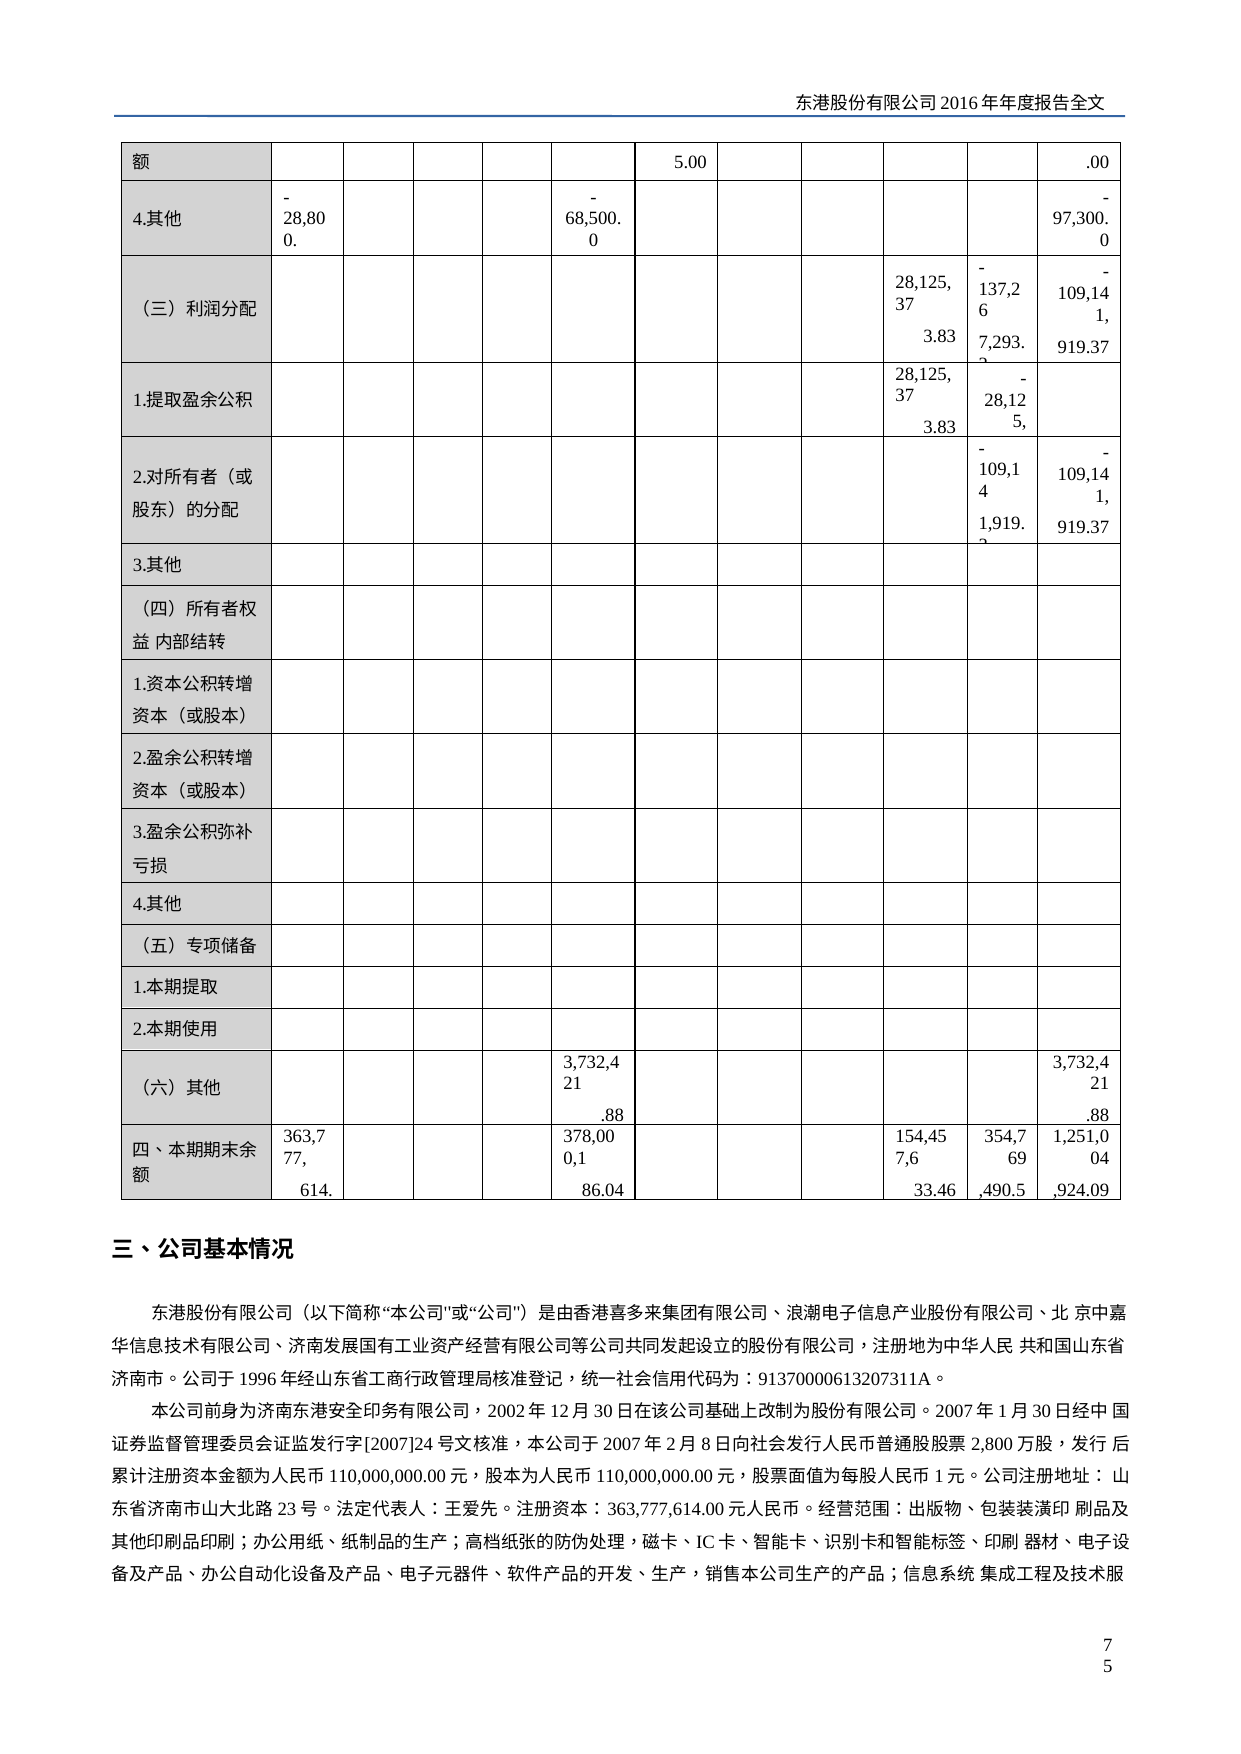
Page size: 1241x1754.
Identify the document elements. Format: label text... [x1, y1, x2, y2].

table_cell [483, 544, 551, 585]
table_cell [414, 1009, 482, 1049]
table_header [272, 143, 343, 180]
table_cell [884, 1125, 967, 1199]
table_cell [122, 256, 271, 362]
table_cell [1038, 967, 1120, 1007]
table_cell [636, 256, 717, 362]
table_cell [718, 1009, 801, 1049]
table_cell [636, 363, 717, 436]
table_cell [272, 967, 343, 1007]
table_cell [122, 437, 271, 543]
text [111, 1392, 1130, 1587]
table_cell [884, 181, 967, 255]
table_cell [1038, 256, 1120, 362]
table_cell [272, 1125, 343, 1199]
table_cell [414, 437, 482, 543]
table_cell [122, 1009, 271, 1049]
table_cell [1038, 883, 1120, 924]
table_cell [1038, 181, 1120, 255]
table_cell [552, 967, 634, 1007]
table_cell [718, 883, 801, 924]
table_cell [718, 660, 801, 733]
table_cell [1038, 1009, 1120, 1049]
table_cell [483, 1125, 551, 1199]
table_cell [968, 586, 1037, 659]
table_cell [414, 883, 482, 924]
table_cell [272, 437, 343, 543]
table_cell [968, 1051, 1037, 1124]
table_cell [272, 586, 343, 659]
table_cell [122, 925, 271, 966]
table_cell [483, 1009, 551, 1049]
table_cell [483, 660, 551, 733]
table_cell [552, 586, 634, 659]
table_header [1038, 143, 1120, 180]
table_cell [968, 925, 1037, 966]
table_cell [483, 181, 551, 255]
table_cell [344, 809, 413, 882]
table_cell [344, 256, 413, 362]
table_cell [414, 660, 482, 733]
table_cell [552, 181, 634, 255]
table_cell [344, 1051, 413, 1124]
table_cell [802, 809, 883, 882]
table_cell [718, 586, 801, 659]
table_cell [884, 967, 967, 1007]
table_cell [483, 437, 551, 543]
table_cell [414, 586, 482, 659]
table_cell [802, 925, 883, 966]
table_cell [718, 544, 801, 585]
text 三、公司基本情况 [111, 1233, 1130, 1264]
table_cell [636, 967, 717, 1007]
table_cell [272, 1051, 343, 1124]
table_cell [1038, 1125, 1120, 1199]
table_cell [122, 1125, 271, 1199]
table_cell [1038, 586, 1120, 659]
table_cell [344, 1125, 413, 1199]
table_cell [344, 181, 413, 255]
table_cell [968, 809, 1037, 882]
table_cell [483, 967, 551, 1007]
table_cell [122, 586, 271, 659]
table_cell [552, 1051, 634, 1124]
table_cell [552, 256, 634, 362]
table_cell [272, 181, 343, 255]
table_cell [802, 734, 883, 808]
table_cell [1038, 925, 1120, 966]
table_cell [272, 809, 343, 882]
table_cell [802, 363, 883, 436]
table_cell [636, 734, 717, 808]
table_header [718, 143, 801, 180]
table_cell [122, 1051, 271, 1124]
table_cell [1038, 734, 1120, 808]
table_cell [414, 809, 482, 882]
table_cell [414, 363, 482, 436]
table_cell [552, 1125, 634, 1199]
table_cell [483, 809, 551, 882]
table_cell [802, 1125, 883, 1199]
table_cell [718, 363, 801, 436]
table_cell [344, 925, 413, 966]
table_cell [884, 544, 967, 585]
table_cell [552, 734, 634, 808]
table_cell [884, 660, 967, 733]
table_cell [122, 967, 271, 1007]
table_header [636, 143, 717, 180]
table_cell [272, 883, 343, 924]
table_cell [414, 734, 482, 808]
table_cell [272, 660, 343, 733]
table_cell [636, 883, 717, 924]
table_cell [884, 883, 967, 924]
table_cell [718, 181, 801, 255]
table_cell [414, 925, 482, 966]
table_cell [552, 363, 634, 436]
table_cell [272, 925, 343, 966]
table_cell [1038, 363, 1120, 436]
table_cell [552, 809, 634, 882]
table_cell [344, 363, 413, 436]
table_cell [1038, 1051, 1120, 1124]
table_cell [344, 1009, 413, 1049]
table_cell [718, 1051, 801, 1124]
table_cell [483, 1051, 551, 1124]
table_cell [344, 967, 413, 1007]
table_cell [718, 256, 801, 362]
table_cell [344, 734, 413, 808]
text 东港股份有限公司（以下简称“本公司''或“公司''）是由香港喜多来集团有限公司、浪潮电子信息产业股份有限公司、北 京中嘉华信息技术有限公司、济南发展国有工业资产经营有限公司等公司共同发起设立的股份有限公司，注册地为中华人民 共和国山东省济南市。公司于1996年经山东省工商行政管理局核准登记，统一社会信用代码为：91370000613207311A。 [111, 1294, 1130, 1392]
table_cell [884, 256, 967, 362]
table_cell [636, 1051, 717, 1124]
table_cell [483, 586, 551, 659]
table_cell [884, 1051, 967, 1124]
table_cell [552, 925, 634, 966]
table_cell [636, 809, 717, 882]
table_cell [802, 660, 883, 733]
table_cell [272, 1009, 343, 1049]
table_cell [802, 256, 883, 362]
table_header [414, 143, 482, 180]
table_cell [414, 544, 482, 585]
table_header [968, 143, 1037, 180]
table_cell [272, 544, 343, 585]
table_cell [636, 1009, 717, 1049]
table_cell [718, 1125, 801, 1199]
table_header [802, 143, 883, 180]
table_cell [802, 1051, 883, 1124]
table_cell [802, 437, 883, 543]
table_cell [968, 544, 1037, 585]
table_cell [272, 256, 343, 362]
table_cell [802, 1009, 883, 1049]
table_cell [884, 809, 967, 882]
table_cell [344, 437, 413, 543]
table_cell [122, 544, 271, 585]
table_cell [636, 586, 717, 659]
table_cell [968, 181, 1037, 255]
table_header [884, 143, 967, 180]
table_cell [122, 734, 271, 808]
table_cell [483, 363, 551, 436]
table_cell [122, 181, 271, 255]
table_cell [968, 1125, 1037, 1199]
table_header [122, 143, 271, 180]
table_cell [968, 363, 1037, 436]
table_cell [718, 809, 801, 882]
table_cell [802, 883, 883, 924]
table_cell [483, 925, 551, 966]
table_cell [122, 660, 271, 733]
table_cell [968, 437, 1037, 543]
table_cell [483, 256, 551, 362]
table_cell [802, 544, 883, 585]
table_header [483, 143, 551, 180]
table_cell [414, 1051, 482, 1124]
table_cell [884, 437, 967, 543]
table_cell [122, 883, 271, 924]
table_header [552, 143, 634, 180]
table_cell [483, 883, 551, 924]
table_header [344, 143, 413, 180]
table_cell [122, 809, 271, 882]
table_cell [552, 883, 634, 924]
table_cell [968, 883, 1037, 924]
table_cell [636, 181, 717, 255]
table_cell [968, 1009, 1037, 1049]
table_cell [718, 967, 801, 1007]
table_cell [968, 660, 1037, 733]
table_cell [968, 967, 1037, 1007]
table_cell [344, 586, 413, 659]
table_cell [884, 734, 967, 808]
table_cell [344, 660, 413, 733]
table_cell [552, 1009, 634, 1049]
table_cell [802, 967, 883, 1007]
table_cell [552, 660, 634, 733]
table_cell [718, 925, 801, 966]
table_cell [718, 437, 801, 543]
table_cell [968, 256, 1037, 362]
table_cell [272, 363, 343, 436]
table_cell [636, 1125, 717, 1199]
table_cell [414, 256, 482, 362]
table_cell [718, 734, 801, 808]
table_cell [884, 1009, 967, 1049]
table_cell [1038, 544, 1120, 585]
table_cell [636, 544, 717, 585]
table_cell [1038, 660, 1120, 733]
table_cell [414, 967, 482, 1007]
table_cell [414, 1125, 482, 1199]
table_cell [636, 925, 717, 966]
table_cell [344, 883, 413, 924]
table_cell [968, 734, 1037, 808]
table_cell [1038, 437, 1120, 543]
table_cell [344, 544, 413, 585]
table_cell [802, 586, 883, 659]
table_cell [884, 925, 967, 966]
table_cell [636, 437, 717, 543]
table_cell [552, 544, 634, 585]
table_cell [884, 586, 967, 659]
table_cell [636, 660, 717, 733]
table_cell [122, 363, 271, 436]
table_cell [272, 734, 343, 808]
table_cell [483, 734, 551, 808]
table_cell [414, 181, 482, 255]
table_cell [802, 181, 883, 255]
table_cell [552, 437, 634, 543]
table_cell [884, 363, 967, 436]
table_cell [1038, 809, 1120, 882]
